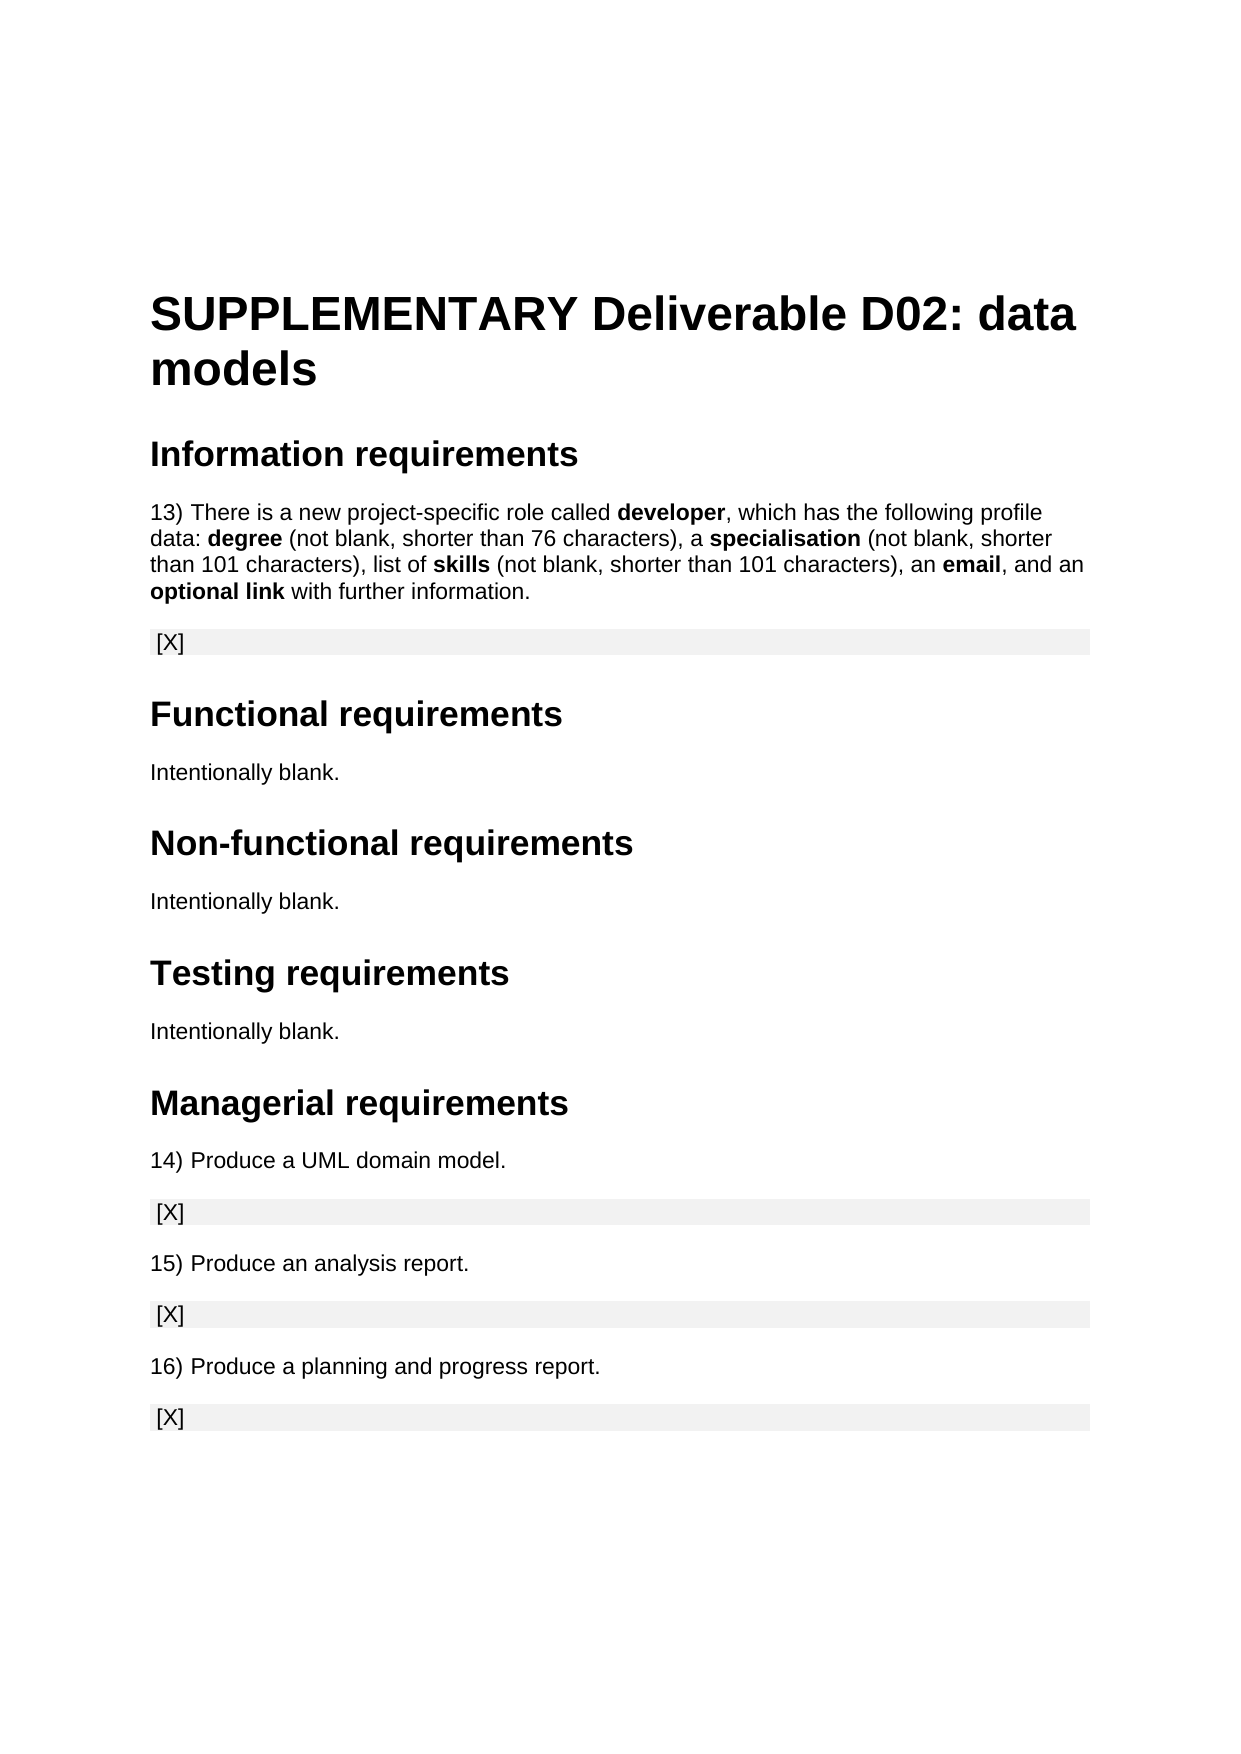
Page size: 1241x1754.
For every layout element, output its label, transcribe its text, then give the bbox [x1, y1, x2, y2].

text Intentionally blank. [150, 759, 1090, 785]
subtitle Information requirements [150, 433, 1090, 474]
text 13) There is a new project-specific role called developer, which has the following profile data: degree (not blank, shorter than 76 characters), a specialisation (not blank, shorter than 101 characters), list of skills (not blank, shorter than 101 characters), an email, and an optional link with further information. [150, 499, 1090, 604]
text [X] [150, 1199, 1090, 1225]
subtitle Non-functional requirements [150, 822, 1090, 863]
subtitle Testing requirements [150, 952, 1090, 993]
subtitle Functional requirements [150, 693, 1090, 734]
text 15) Produce an analysis report. [150, 1250, 1090, 1276]
subtitle SUPPLEMENTARY Deliverable D02: data models [150, 285, 1090, 395]
text 16) Produce a planning and progress report. [150, 1353, 1090, 1379]
text [X] [150, 1404, 1090, 1431]
text [X] [150, 1301, 1090, 1328]
text 14) Produce a UML domain model. [150, 1147, 1090, 1174]
text Intentionally blank. [150, 1018, 1090, 1044]
text Intentionally blank. [150, 888, 1090, 914]
subtitle Managerial requirements [150, 1082, 1090, 1122]
text [X] [150, 629, 1090, 655]
